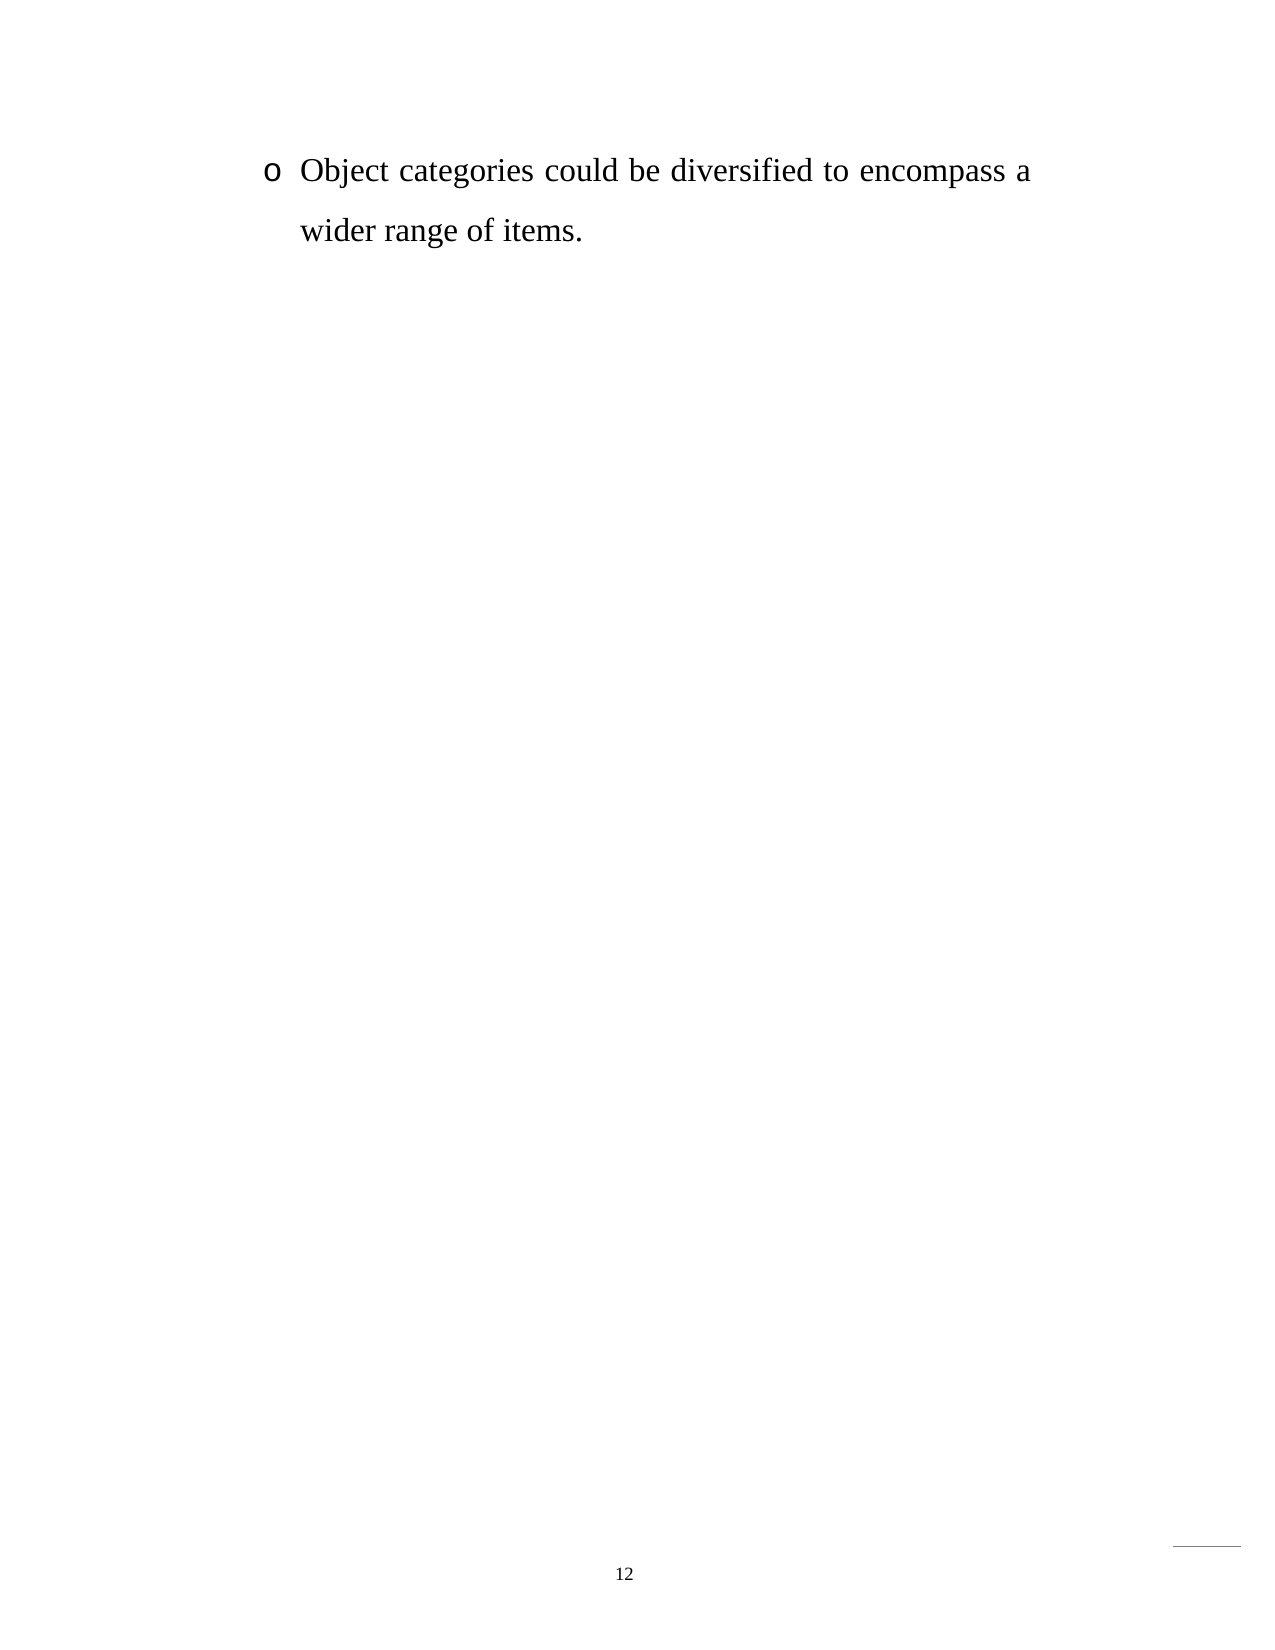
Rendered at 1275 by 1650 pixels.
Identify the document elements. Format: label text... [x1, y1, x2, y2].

list Object categories could be diversified to encompass a wider range of items. [262, 150, 1032, 249]
